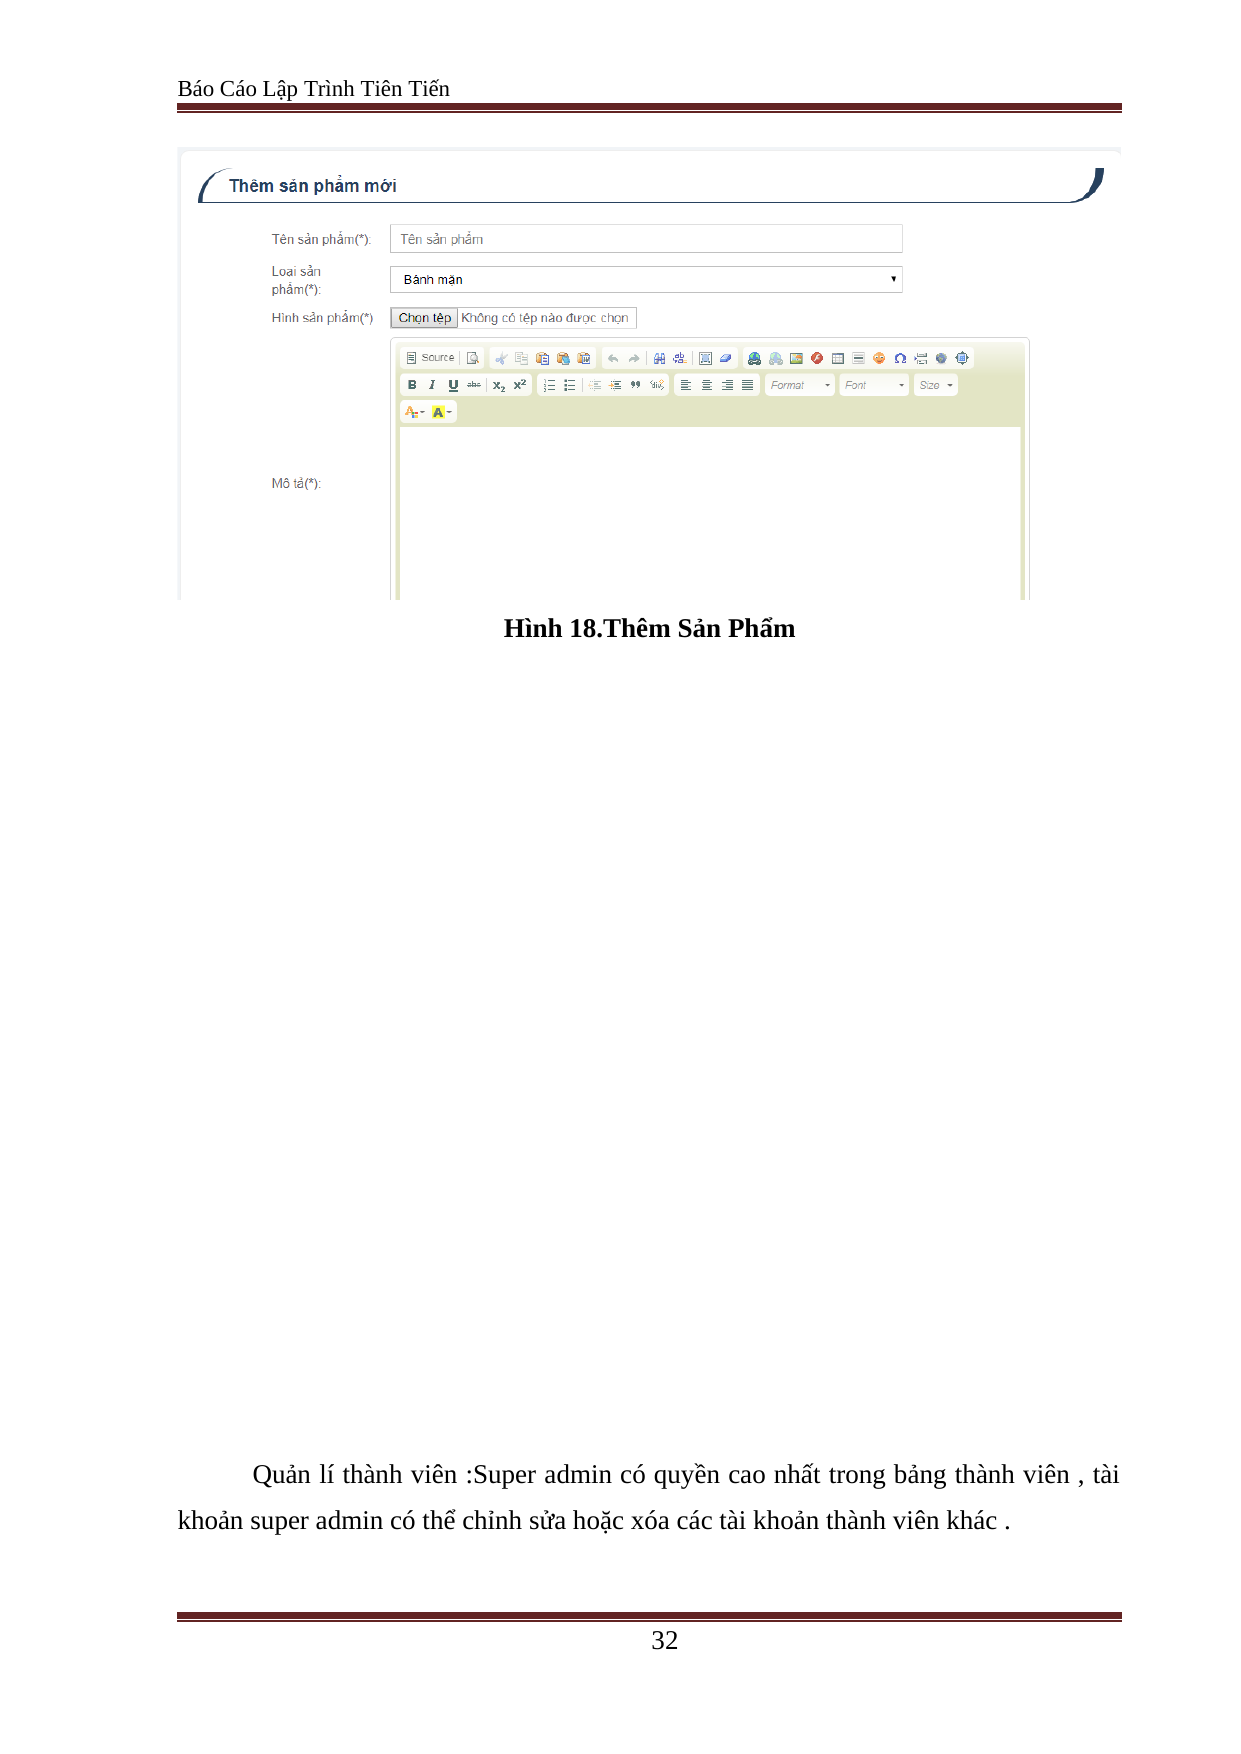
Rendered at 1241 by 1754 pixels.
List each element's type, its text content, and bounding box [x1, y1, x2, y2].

text Quản lí thành viên :Super admin có quyền cao nhất trong bảng thành viên , tài khoản super admin có thể chỉnh sửa hoặc xóa các tài khoản thành viên khác . [177, 1458, 1122, 1536]
picture [177, 147, 1121, 600]
text Hình 18.Thêm Sản Phẩm [177, 612, 1122, 644]
